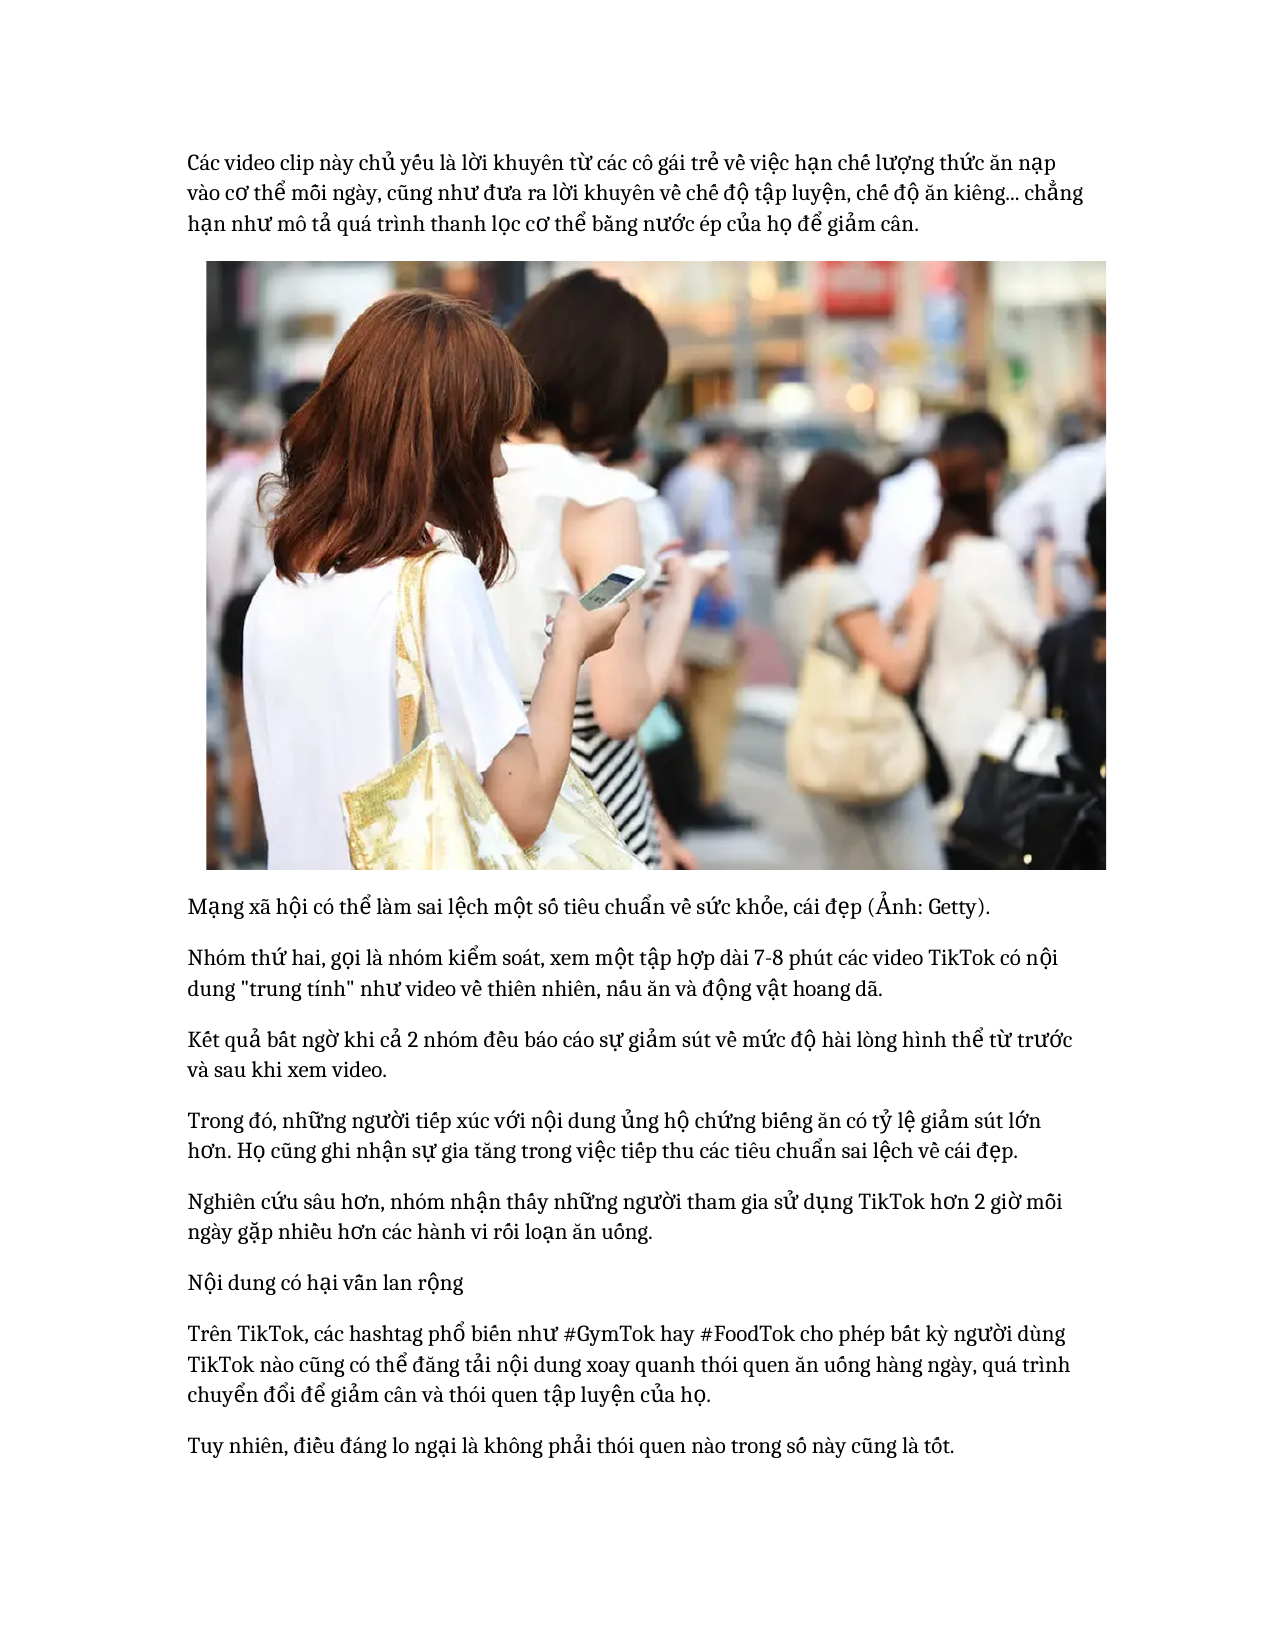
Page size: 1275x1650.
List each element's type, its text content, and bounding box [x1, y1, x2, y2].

text Nội dung có hại vẫn lan rộng [187, 1270, 1087, 1296]
text Trong đó, những người tiếp xúc với nội dung ủng hộ chứng biếng ăn có tỷ lệ giảm sút lớn hơn. Họ cũng ghi nhận sự gia tăng trong việc tiếp thu các tiêu chuẩn sai lệch về cái đẹp. [187, 1108, 1087, 1164]
picture [206, 261, 1107, 870]
text Nhóm thứ hai, gọi là nhóm kiểm soát, xem một tập hợp dài 7-8 phút các video TikTok có nội dung "trung tính" như video về thiên nhiên, nấu ăn và động vật hoang dã. [187, 945, 1087, 1002]
text Tuy nhiên, điều đáng lo ngại là không phải thói quen nào trong số này cũng là tốt. [187, 1433, 1087, 1459]
text Trên TikTok, các hashtag phổ biến như #GymTok hay #FoodTok cho phép bất kỳ người dùng TikTok nào cũng có thể đăng tải nội dung xoay quanh thói quen ăn uống hàng ngày, quá trình chuyển đổi để giảm cân và thói quen tập luyện của họ. [187, 1321, 1087, 1408]
text Mạng xã hội có thể làm sai lệch một số tiêu chuẩn về sức khỏe, cái đẹp (Ảnh: Getty). [187, 894, 1087, 920]
text Nghiên cứu sâu hơn, nhóm nhận thấy những người tham gia sử dụng TikTok hơn 2 giờ mỗi ngày gặp nhiều hơn các hành vi rối loạn ăn uống. [187, 1189, 1087, 1245]
text Kết quả bất ngờ khi cả 2 nhóm đều báo cáo sự giảm sút về mức độ hài lòng hình thể từ trước và sau khi xem video. [187, 1026, 1087, 1083]
text Các video clip này chủ yếu là lời khuyên từ các cô gái trẻ về việc hạn chế lượng thức ăn nạp vào cơ thể mỗi ngày, cũng như đưa ra lời khuyên về chế độ tập luyện, chế độ ăn kiêng... chẳng hạn như mô tả quá trình thanh lọc cơ thể bằng nước ép của họ để giảm cân. [187, 150, 1087, 237]
